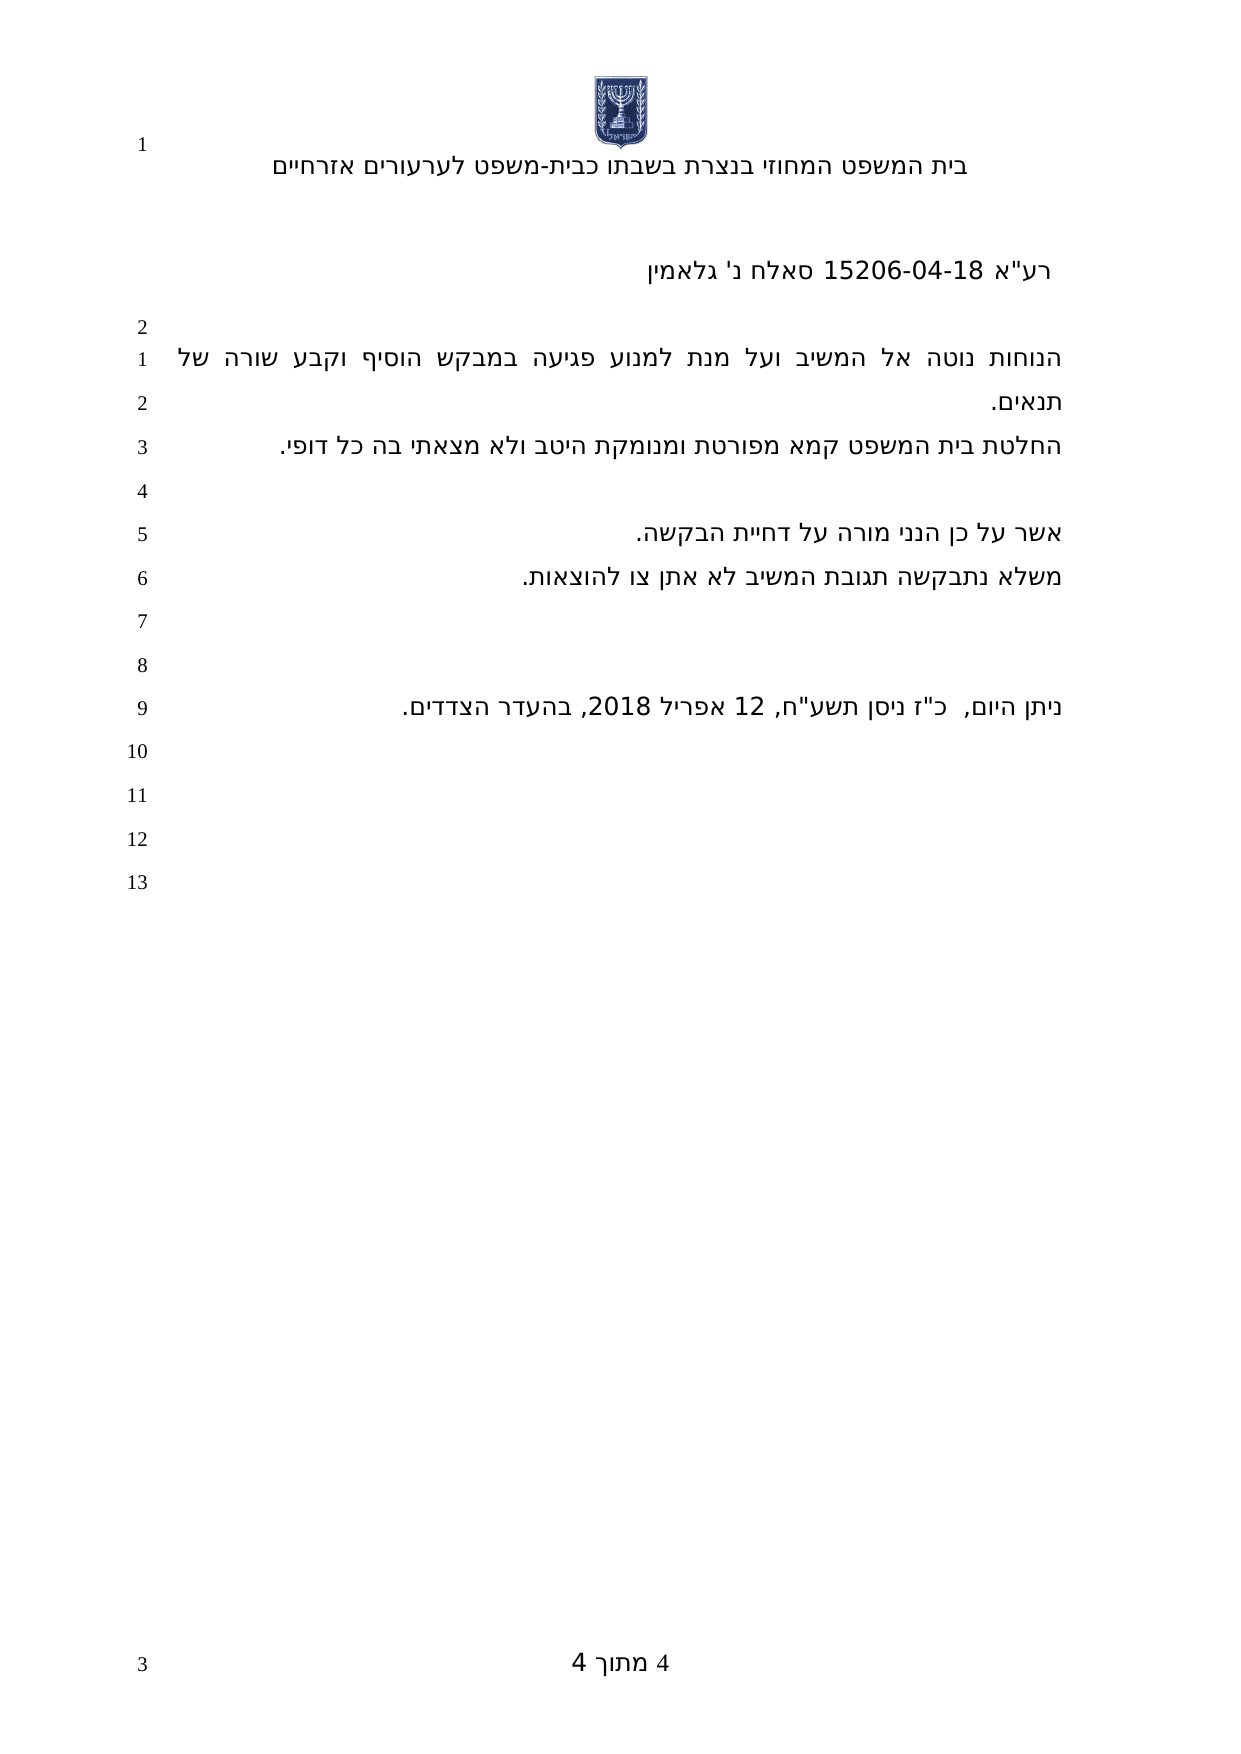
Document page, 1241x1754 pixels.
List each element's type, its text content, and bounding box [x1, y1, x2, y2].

text משלא נתבקשה תגובת המשיב לא אתן צו להוצאות. [177, 562, 1063, 591]
text החלטת בית המשפט קמא מפורטת ומנומקת היטב ולא מצאתי בה כל דופי. [177, 431, 1063, 460]
picture [589, 75, 651, 152]
text אשר על כן הנני מורה על דחיית הבקשה. [177, 518, 1063, 547]
text ניתן היום, , , בהעדר הצדדים. [177, 692, 1063, 721]
